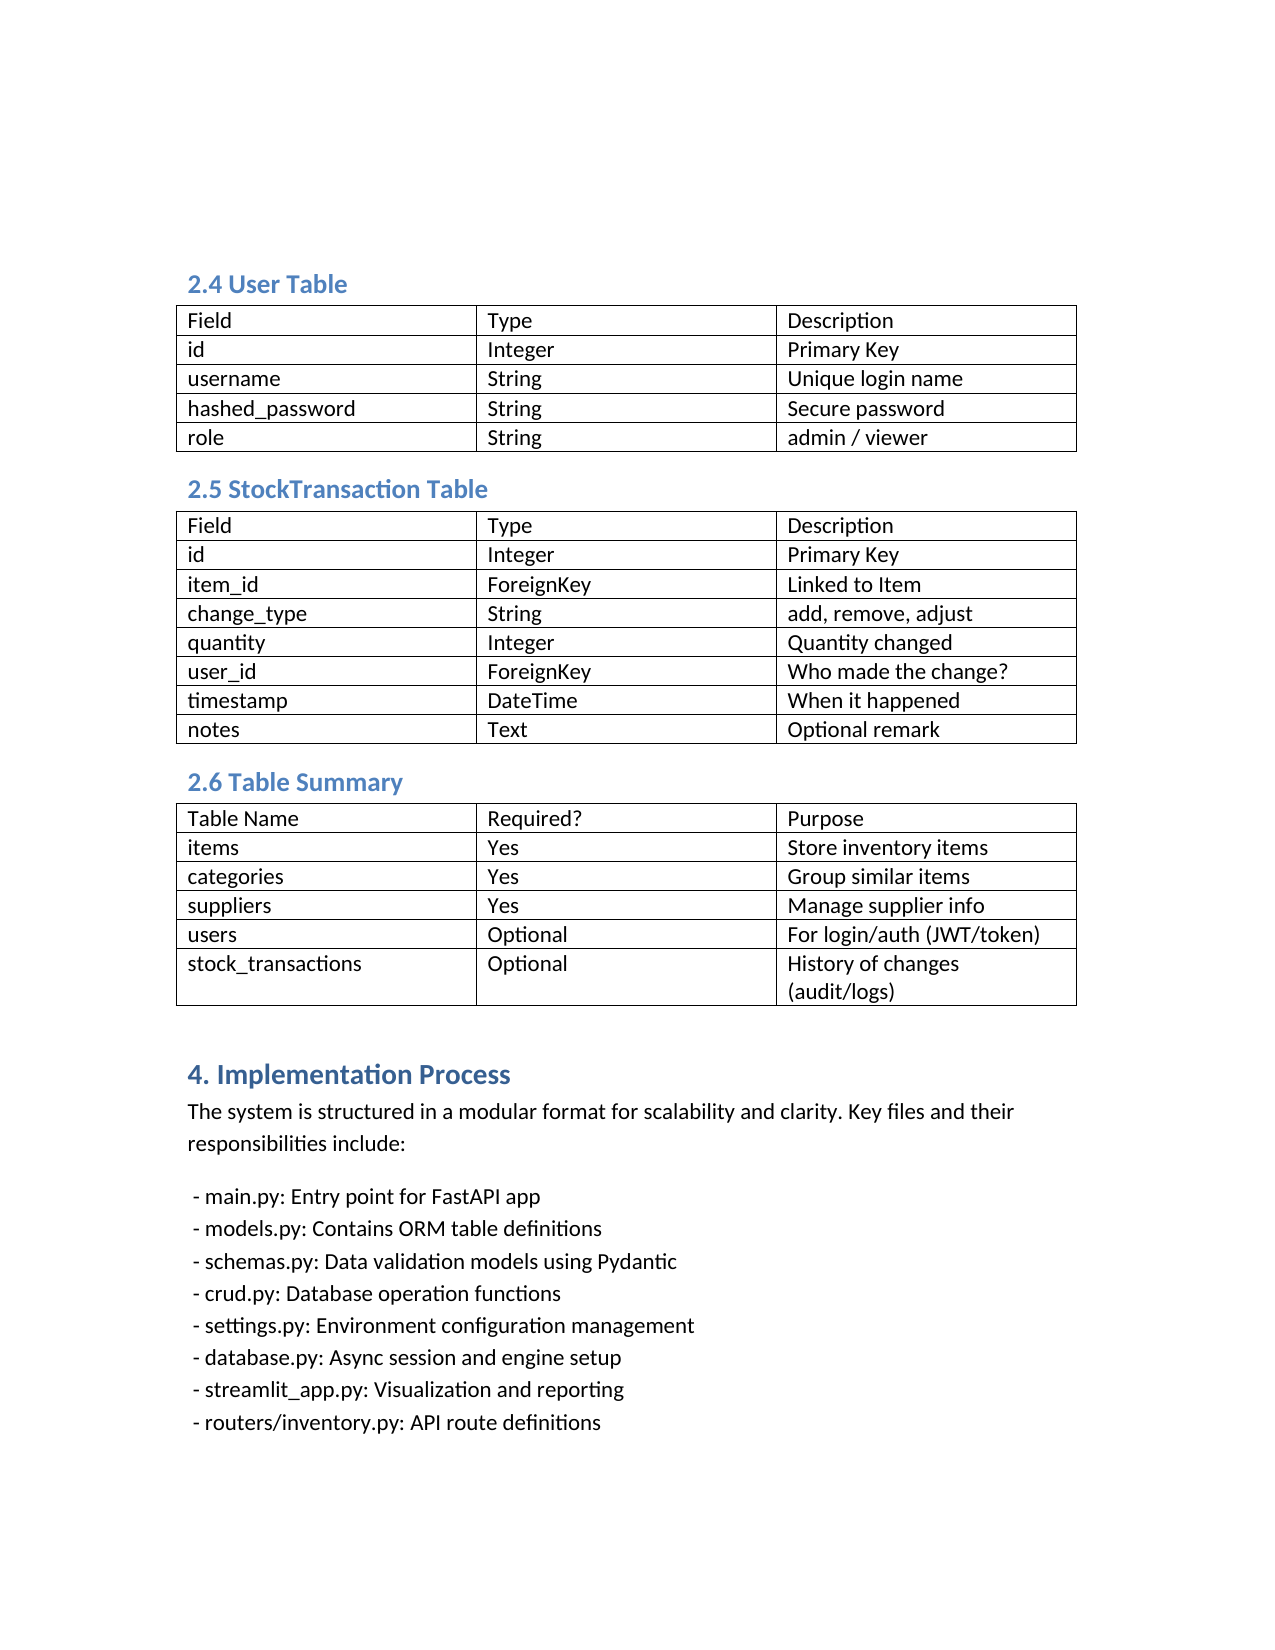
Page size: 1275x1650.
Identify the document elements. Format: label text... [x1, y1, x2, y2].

table_cell Yes [477, 891, 776, 919]
table_cell Integer [477, 541, 776, 569]
table_cell Optional [477, 920, 776, 948]
table_cell Optional remark [777, 715, 1076, 743]
subtitle 2.4 User Table [187, 267, 1087, 301]
table_cell role [177, 423, 476, 451]
table_cell Text [477, 715, 776, 743]
table_cell add, remove, adjust [777, 599, 1076, 627]
table_cell String [477, 423, 776, 451]
table_header Field [177, 306, 476, 334]
table_cell timestamp [177, 686, 476, 714]
table_cell username [177, 365, 476, 393]
table_header Type [477, 512, 776, 539]
table_cell Linked to Item [777, 570, 1076, 598]
table_header Description [777, 306, 1076, 334]
table_cell Store inventory items [777, 833, 1076, 861]
table_header Required? [477, 804, 776, 832]
table_cell admin / viewer [777, 423, 1076, 451]
table_header Purpose [777, 804, 1076, 832]
table_cell String [477, 394, 776, 422]
table_cell change_type [177, 599, 476, 627]
table_cell Who made the change? [777, 657, 1076, 685]
subtitle 4. Implementation Process [187, 1056, 1087, 1092]
table_cell Optional [477, 949, 776, 1005]
table_cell users [177, 920, 476, 948]
table_cell quantity [177, 628, 476, 656]
table_cell Group similar items [777, 862, 1076, 890]
table_header Description [777, 512, 1076, 539]
table_header Table Name [177, 804, 476, 832]
table_cell ForeignKey [477, 570, 776, 598]
text The system is structured in a modular format for scalability and clarity. Key files and their responsibilities include: [187, 1097, 1087, 1157]
table_header Field [177, 512, 476, 539]
table_cell Primary Key [777, 336, 1076, 363]
table_cell stock_transactions [177, 949, 476, 1005]
table_cell Primary Key [777, 541, 1076, 569]
table_cell For login/auth (JWT/token) [777, 920, 1076, 948]
table_cell Integer [477, 628, 776, 656]
table_cell Yes [477, 833, 776, 861]
table_cell DateTime [477, 686, 776, 714]
table_cell user_id [177, 657, 476, 685]
table_cell id [177, 336, 476, 363]
table_cell Manage supplier info [777, 891, 1076, 919]
table_cell When it happened [777, 686, 1076, 714]
table_cell String [477, 599, 776, 627]
table_cell History of changes (audit/logs) [777, 949, 1076, 1005]
table_cell String [477, 365, 776, 393]
table_cell items [177, 833, 476, 861]
table_cell notes [177, 715, 476, 743]
table_header Type [477, 306, 776, 334]
table_cell suppliers [177, 891, 476, 919]
table_cell id [177, 541, 476, 569]
table_cell ForeignKey [477, 657, 776, 685]
table_cell item_id [177, 570, 476, 598]
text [187, 1182, 1087, 1436]
subtitle 2.6 Table Summary [187, 765, 1087, 798]
table_cell hashed_password [177, 394, 476, 422]
table_cell Integer [477, 336, 776, 363]
table_cell Yes [477, 862, 776, 890]
subtitle 2.5 StockTransaction Table [187, 473, 1087, 506]
table_cell Secure password [777, 394, 1076, 422]
table_cell Unique login name [777, 365, 1076, 393]
table_cell Quantity changed [777, 628, 1076, 656]
table_cell categories [177, 862, 476, 890]
